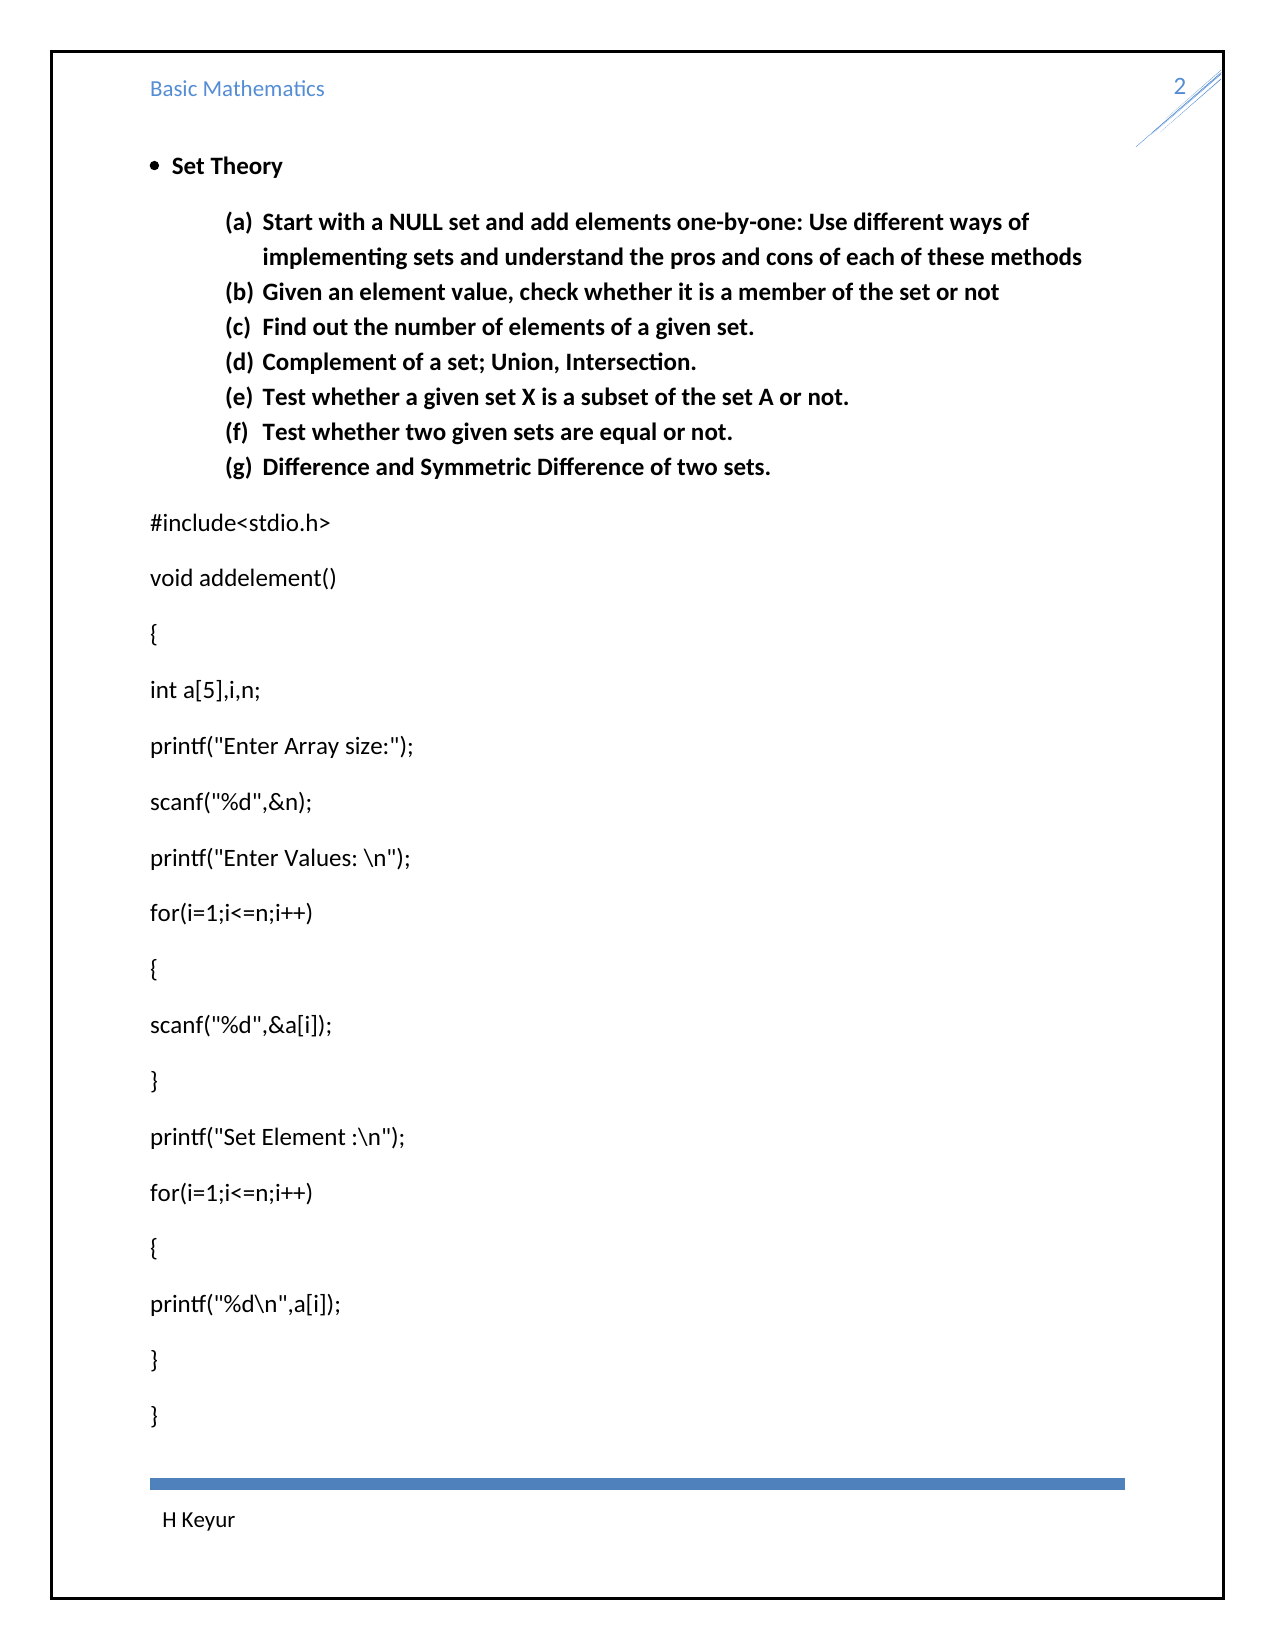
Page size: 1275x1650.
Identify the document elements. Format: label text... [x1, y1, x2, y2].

text #include<stdio.h> [150, 507, 1125, 537]
text void addelement() [150, 562, 1125, 593]
list Test whether a given set X is a subset of the set A or not. [225, 381, 1125, 411]
text scanf("%d",&a[i]); [150, 1009, 1125, 1040]
list Start with a NULL set and add elements one-by-one: Use different ways of implementing sets and understand the pros and cons of each of these methods [225, 206, 1125, 271]
text { [150, 953, 1125, 984]
text scanf("%d",&n); [150, 786, 1125, 816]
text } [150, 1065, 1125, 1096]
list Find out the number of elements of a given set. [225, 311, 1125, 341]
text { [150, 618, 1125, 649]
text int a[5],i,n; [150, 674, 1125, 705]
text printf("Enter Array size:"); [150, 730, 1125, 761]
text } [150, 1400, 1125, 1431]
text { [150, 1232, 1125, 1263]
text Set Theory [150, 150, 1125, 181]
list Difference and Symmetric Difference of two sets. [225, 451, 1125, 481]
text } [150, 1344, 1125, 1375]
list Complement of a set; Union, Intersection. [225, 346, 1125, 376]
text printf("%d\n",a[i]); [150, 1288, 1125, 1319]
list Test whether two given sets are equal or not. [225, 416, 1125, 446]
text printf("Enter Values: \n"); [150, 842, 1125, 872]
text for(i=1;i<=n;i++) [150, 897, 1125, 928]
text for(i=1;i<=n;i++) [150, 1177, 1125, 1207]
text printf("Set Element :\n"); [150, 1121, 1125, 1151]
list Given an element value, check whether it is a member of the set or not [225, 276, 1125, 306]
